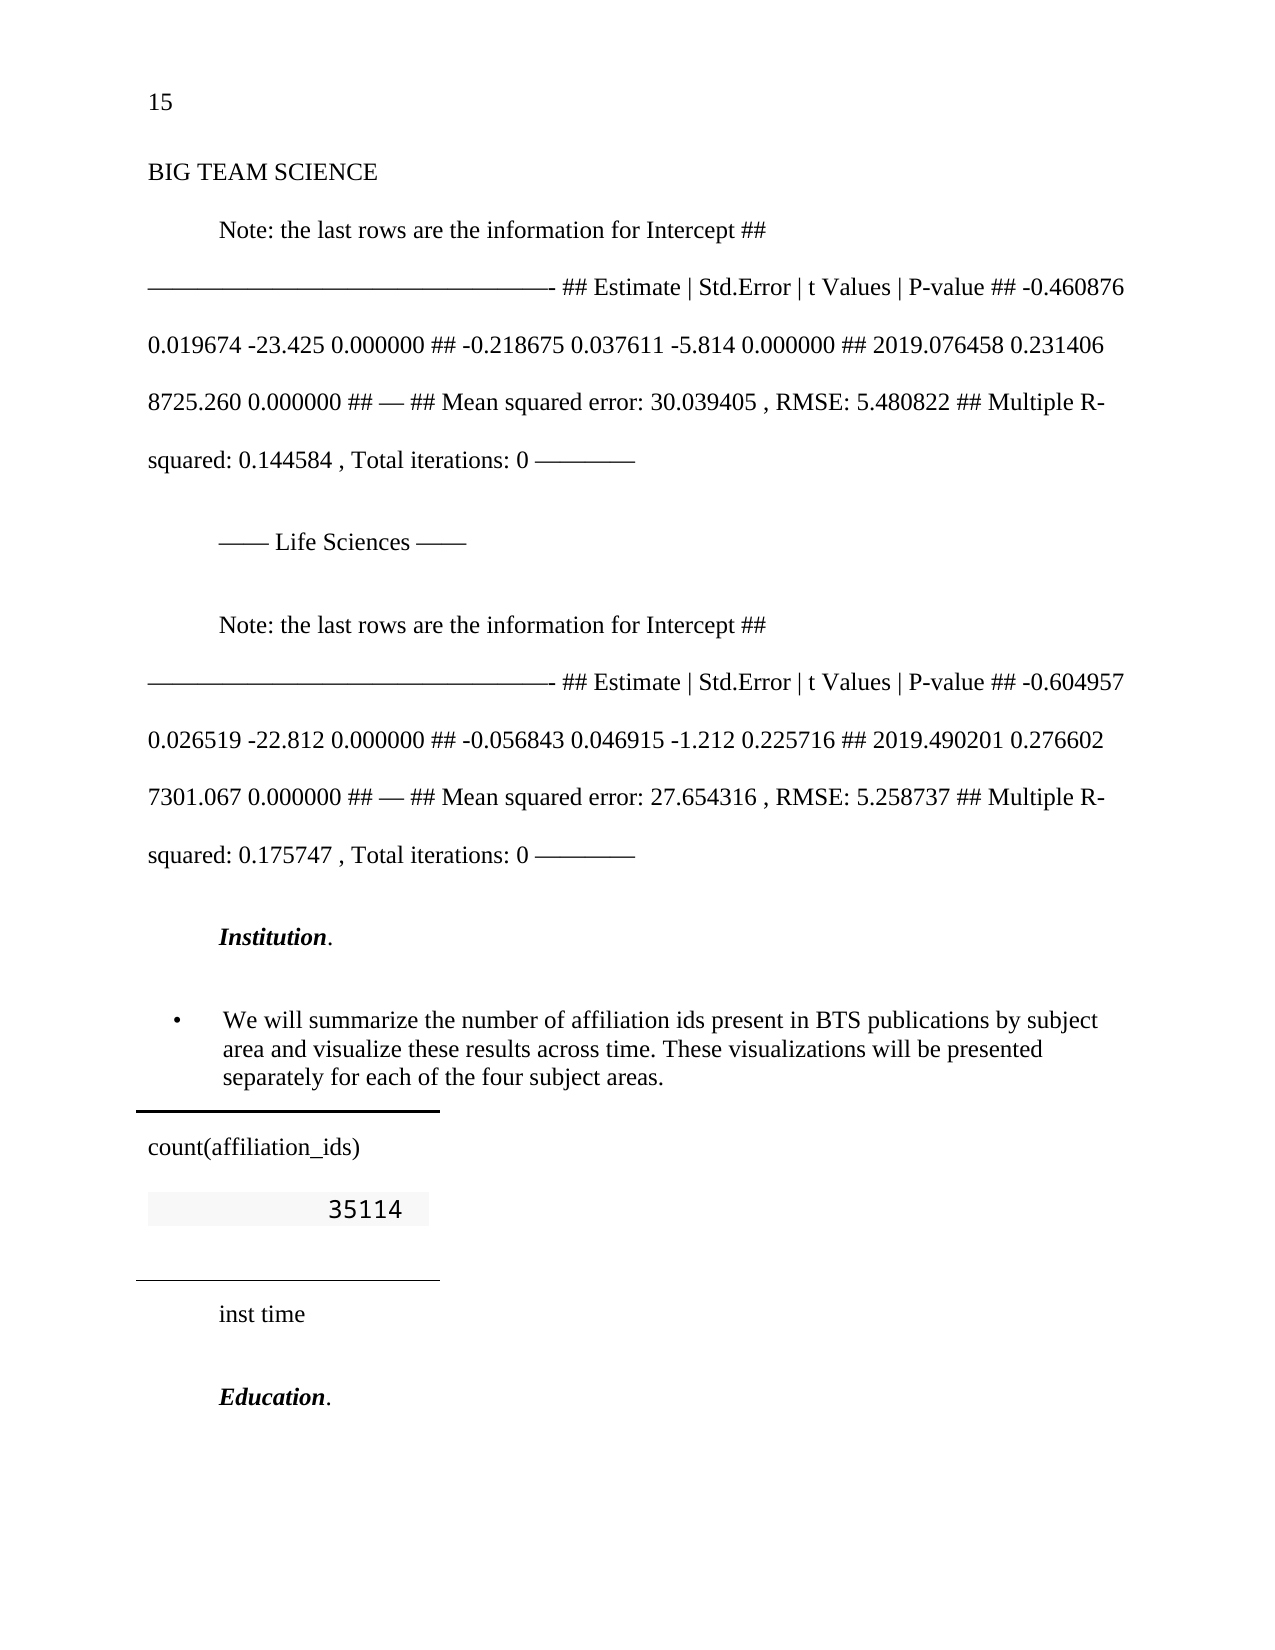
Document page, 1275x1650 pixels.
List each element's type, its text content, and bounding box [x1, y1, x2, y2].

text Note: the last rows are the information for Intercept ## ————————————————- ## Estimate | Std.Error | t Values | P-value ## -0.604957 0.026519 -22.812 0.000000 ## -0.056843 0.046915 -1.212 0.225716 ## 2019.490201 0.276602 7301.067 0.000000 ## — ## Mean squared error: 27.654316 , RMSE: 5.258737 ## Multiple R-squared: 0.175747 , Total iterations: 0 ———— [148, 610, 1127, 869]
text Institution. [148, 922, 1127, 951]
list We will summarize the number of affiliation ids present in BTS publications by subject area and visualize these results across time. These visualizations will be presented separately for each of the four subject areas. [173, 1005, 1127, 1091]
text Education. [148, 1382, 1127, 1411]
table_cell 35114 [136, 1179, 440, 1279]
text inst time [148, 1299, 1127, 1328]
text Note: the last rows are the information for Intercept ## ————————————————- ## Estimate | Std.Error | t Values | P-value ## -0.460876 0.019674 -23.425 0.000000 ## -0.218675 0.037611 -5.814 0.000000 ## 2019.076458 0.231406 8725.260 0.000000 ## — ## Mean squared error: 30.039405 , RMSE: 5.480822 ## Multiple R-squared: 0.144584 , Total iterations: 0 ———— [148, 215, 1127, 474]
text —— Life Sciences —— [148, 527, 1127, 556]
table_header count(affiliation_ids) [136, 1113, 440, 1179]
